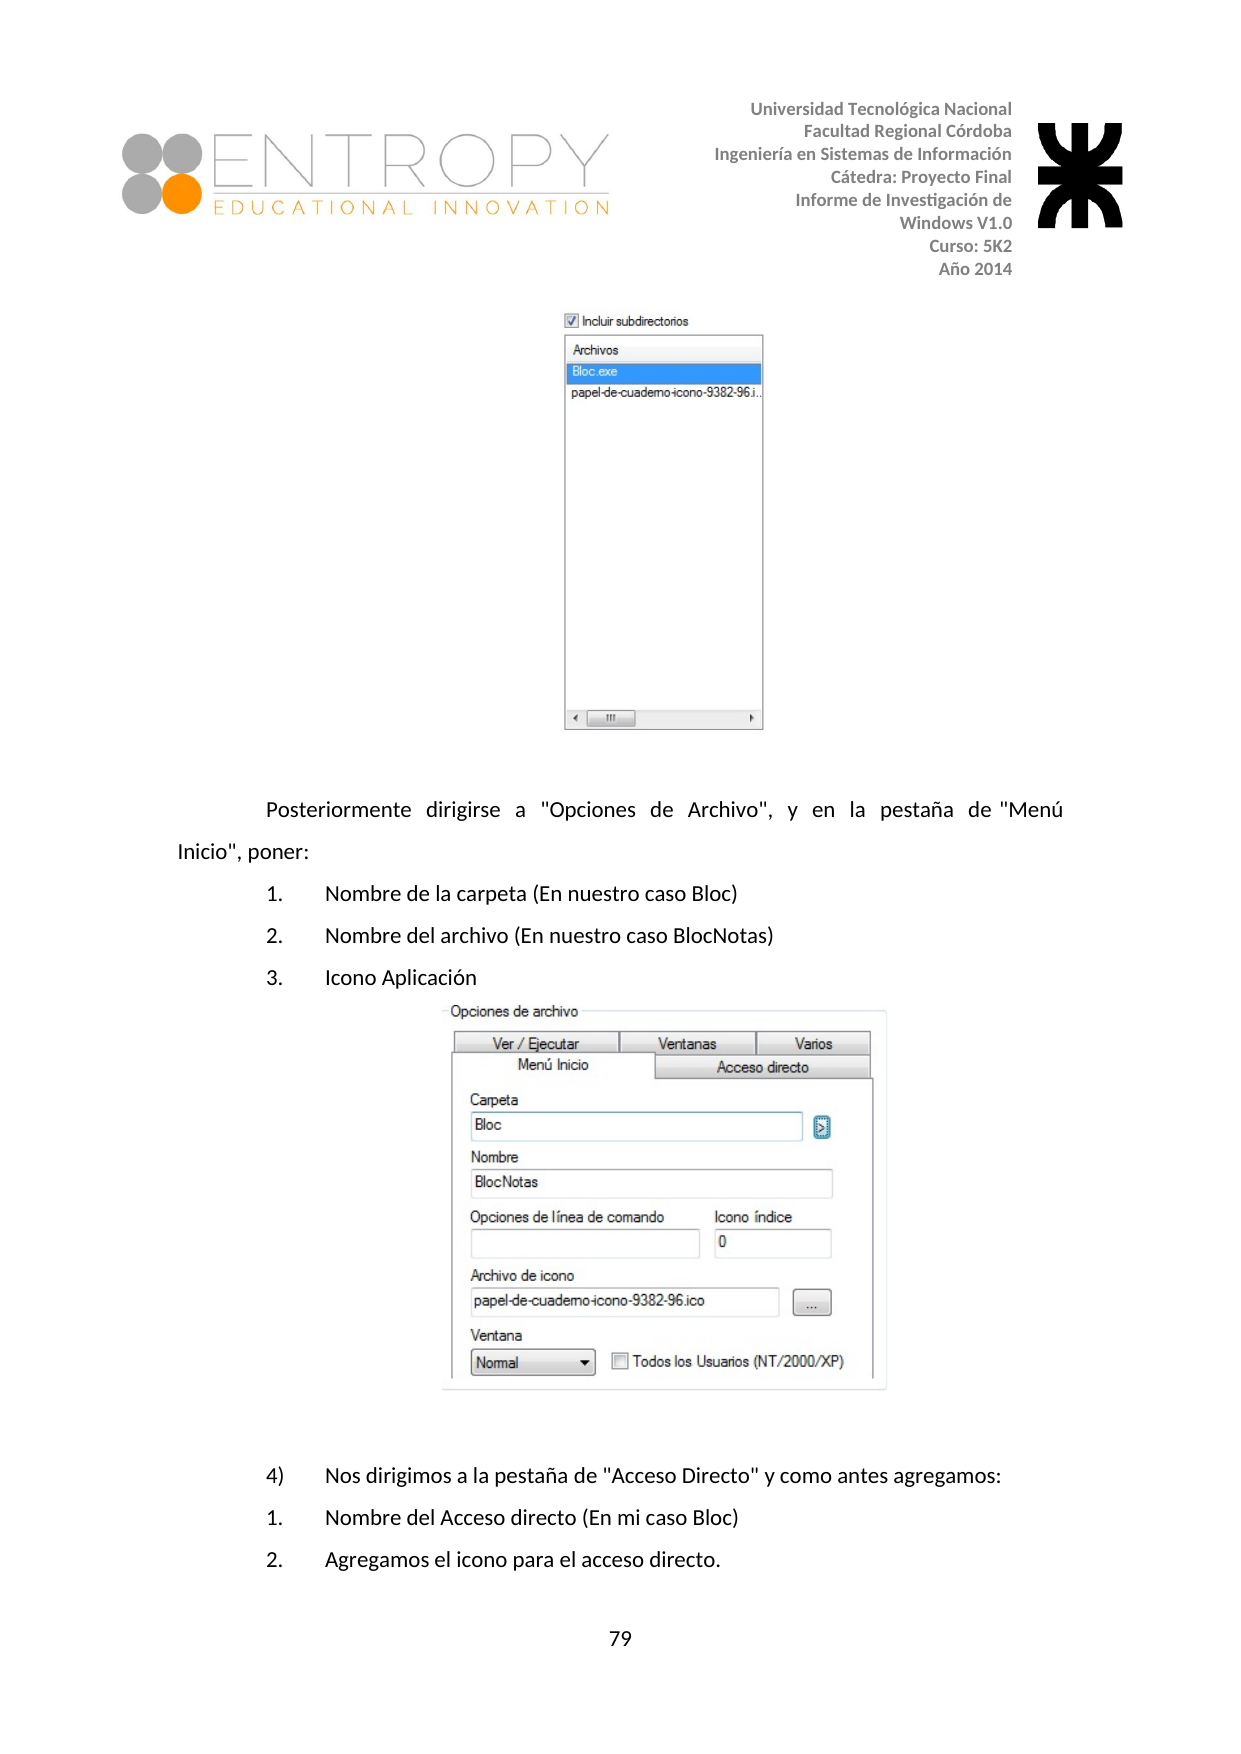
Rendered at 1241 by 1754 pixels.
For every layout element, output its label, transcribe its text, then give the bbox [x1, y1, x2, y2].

text Posteriormente dirigirse a "Opciones de Archivo", y en la pestaña de "Menú Inicio", poner: [177, 795, 1063, 865]
picture [560, 308, 769, 740]
picture [441, 1005, 888, 1406]
list Icono Aplicación [177, 963, 1063, 991]
list Agregamos el icono para el acceso directo. [177, 1545, 1063, 1573]
picture [105, 119, 627, 229]
list Nos dirigimos a la pestaña de "Acceso Directo" y como antes agregamos: [177, 1461, 1063, 1489]
list Nombre de la carpeta (En nuestro caso Bloc) [177, 879, 1063, 907]
list Nombre del Acceso directo (En mi caso Bloc) [177, 1503, 1063, 1531]
list Nombre del archivo (En nuestro caso BlocNotas) [177, 921, 1063, 949]
